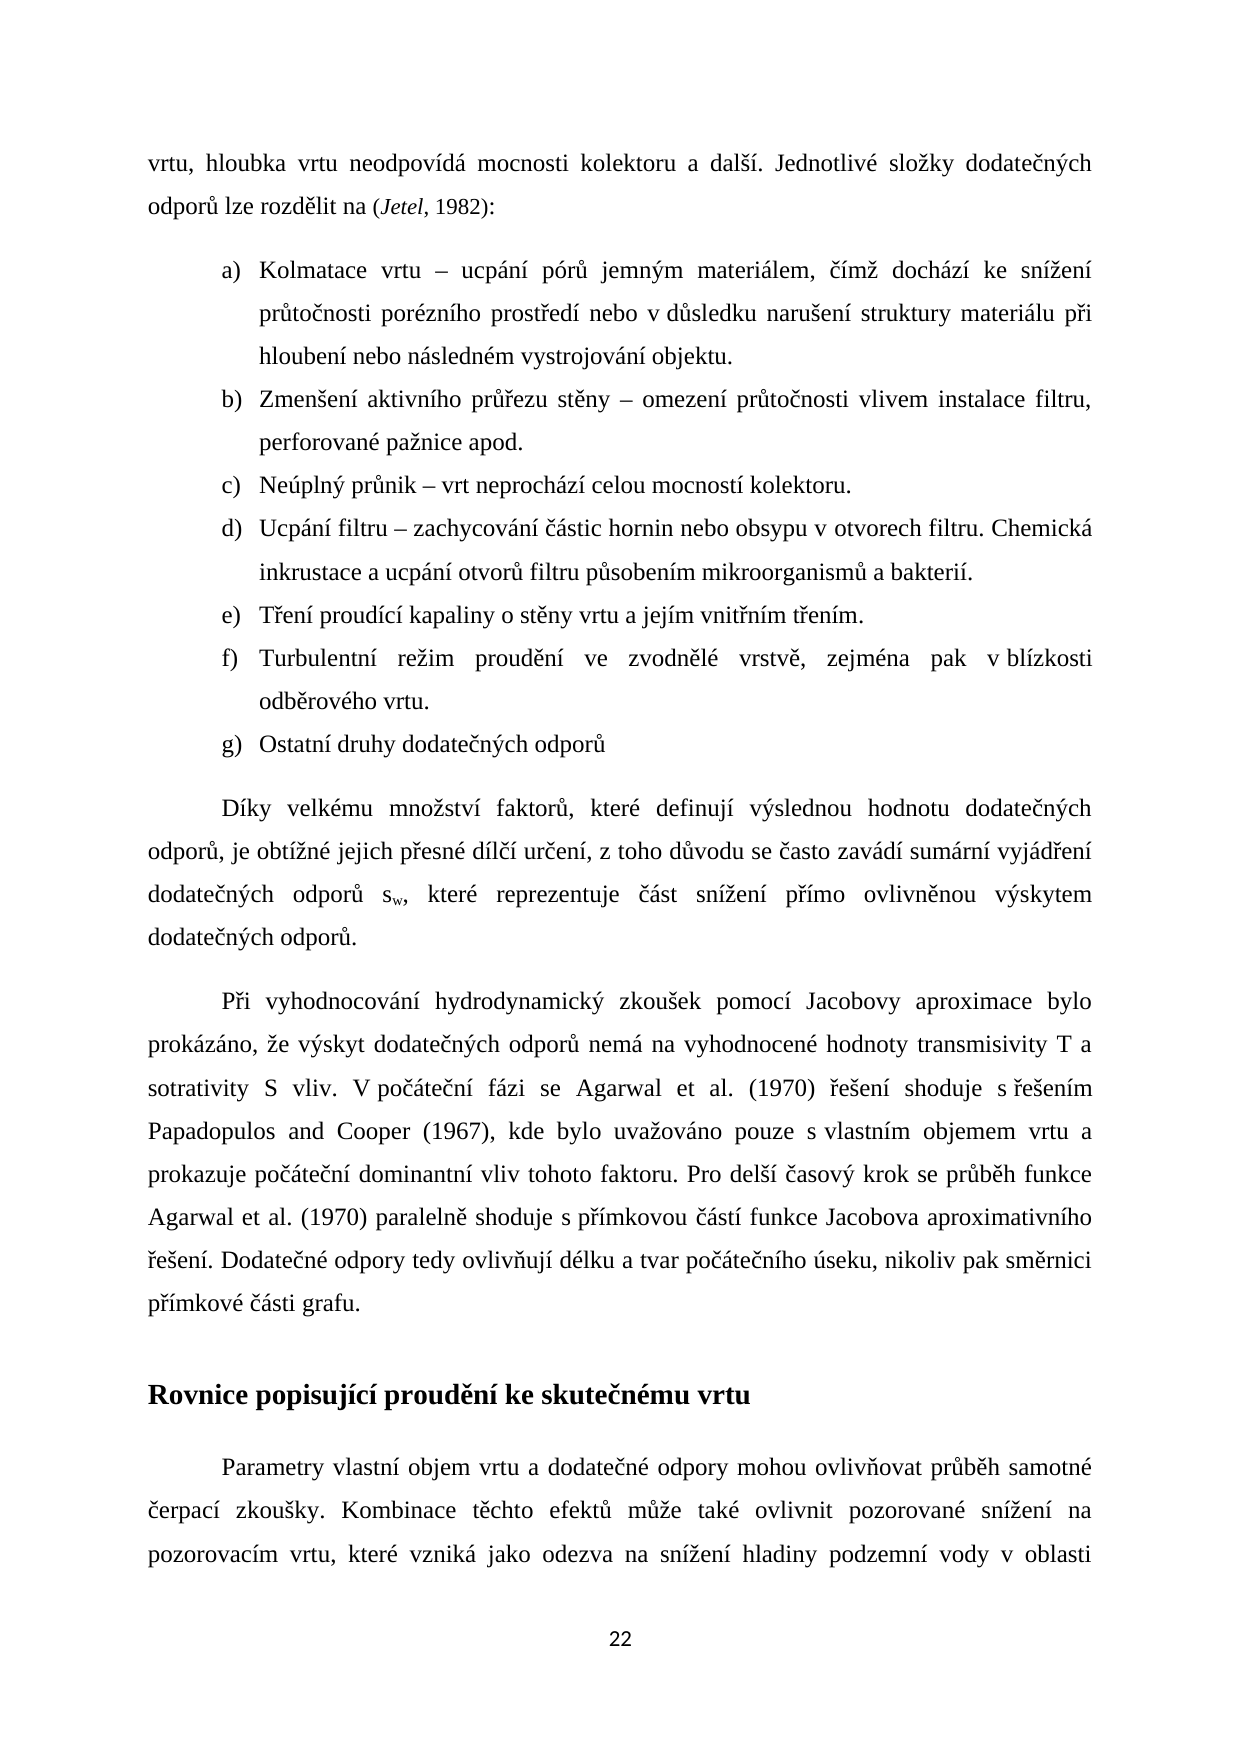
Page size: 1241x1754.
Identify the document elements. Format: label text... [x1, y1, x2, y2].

list Ucpání filtru – zachycování částic hornin nebo obsypu v otvorech filtru. Chemická inkrustace a ucpání otvorů filtru působením mikroorganismů a bakterií. [221, 513, 1093, 585]
subtitle Rovnice popisující proudění ke skutečnému vrtu [148, 1377, 1093, 1411]
list Ostatní druhy dodatečných odporů [221, 729, 1093, 758]
text Díky velkému množství faktorů, které definují výslednou hodnotu dodatečných odporů, je obtížné jejich přesné dílčí určení, z toho důvodu se často zavádí sumární vyjádření dodatečných odporů sw, které reprezentuje část snížení přímo ovlivněnou výskytem dodatečných odporů. [148, 793, 1093, 951]
list Neúplný průnik – vrt neprochází celou mocností kolektoru. [221, 470, 1093, 499]
list Kolmatace vrtu – ucpání pórů jemným materiálem, čímž dochází ke snížení průtočnosti porézního prostředí nebo v důsledku narušení struktury materiálu při hloubení nebo následném vystrojování objektu. [221, 255, 1093, 370]
text Při vyhodnocování hydrodynamický zkoušek pomocí Jacobovy aproximace bylo prokázáno, že výskyt dodatečných odporů nemá na vyhodnocené hodnoty transmisivity T a sotrativity S vliv. V počáteční fázi se Agarwal et al. (1970) řešení shoduje s řešením Papadopulos and Cooper (1967), kde bylo uvažováno pouze s vlastním objemem vrtu a prokazuje počáteční dominantní vliv tohoto faktoru. Pro delší časový krok se průběh funkce Agarwal et al. (1970) paralelně shoduje s přímkovou částí funkce Jacobova aproximativního řešení. Dodatečné odpory tedy ovlivňují délku a tvar počátečního úseku, nikoliv pak směrnici přímkové části grafu. [148, 986, 1093, 1317]
list Turbulentní režim proudění ve zvodnělé vrstvě, zejména pak v blízkosti odběrového vrtu. [221, 643, 1093, 715]
list Tření proudící kapaliny o stěny vrtu a jejím vnitřním třením. [221, 600, 1093, 628]
list Zmenšení aktivního průřezu stěny – omezení průtočnosti vlivem instalace filtru, perforované pažnice apod. [221, 384, 1093, 456]
